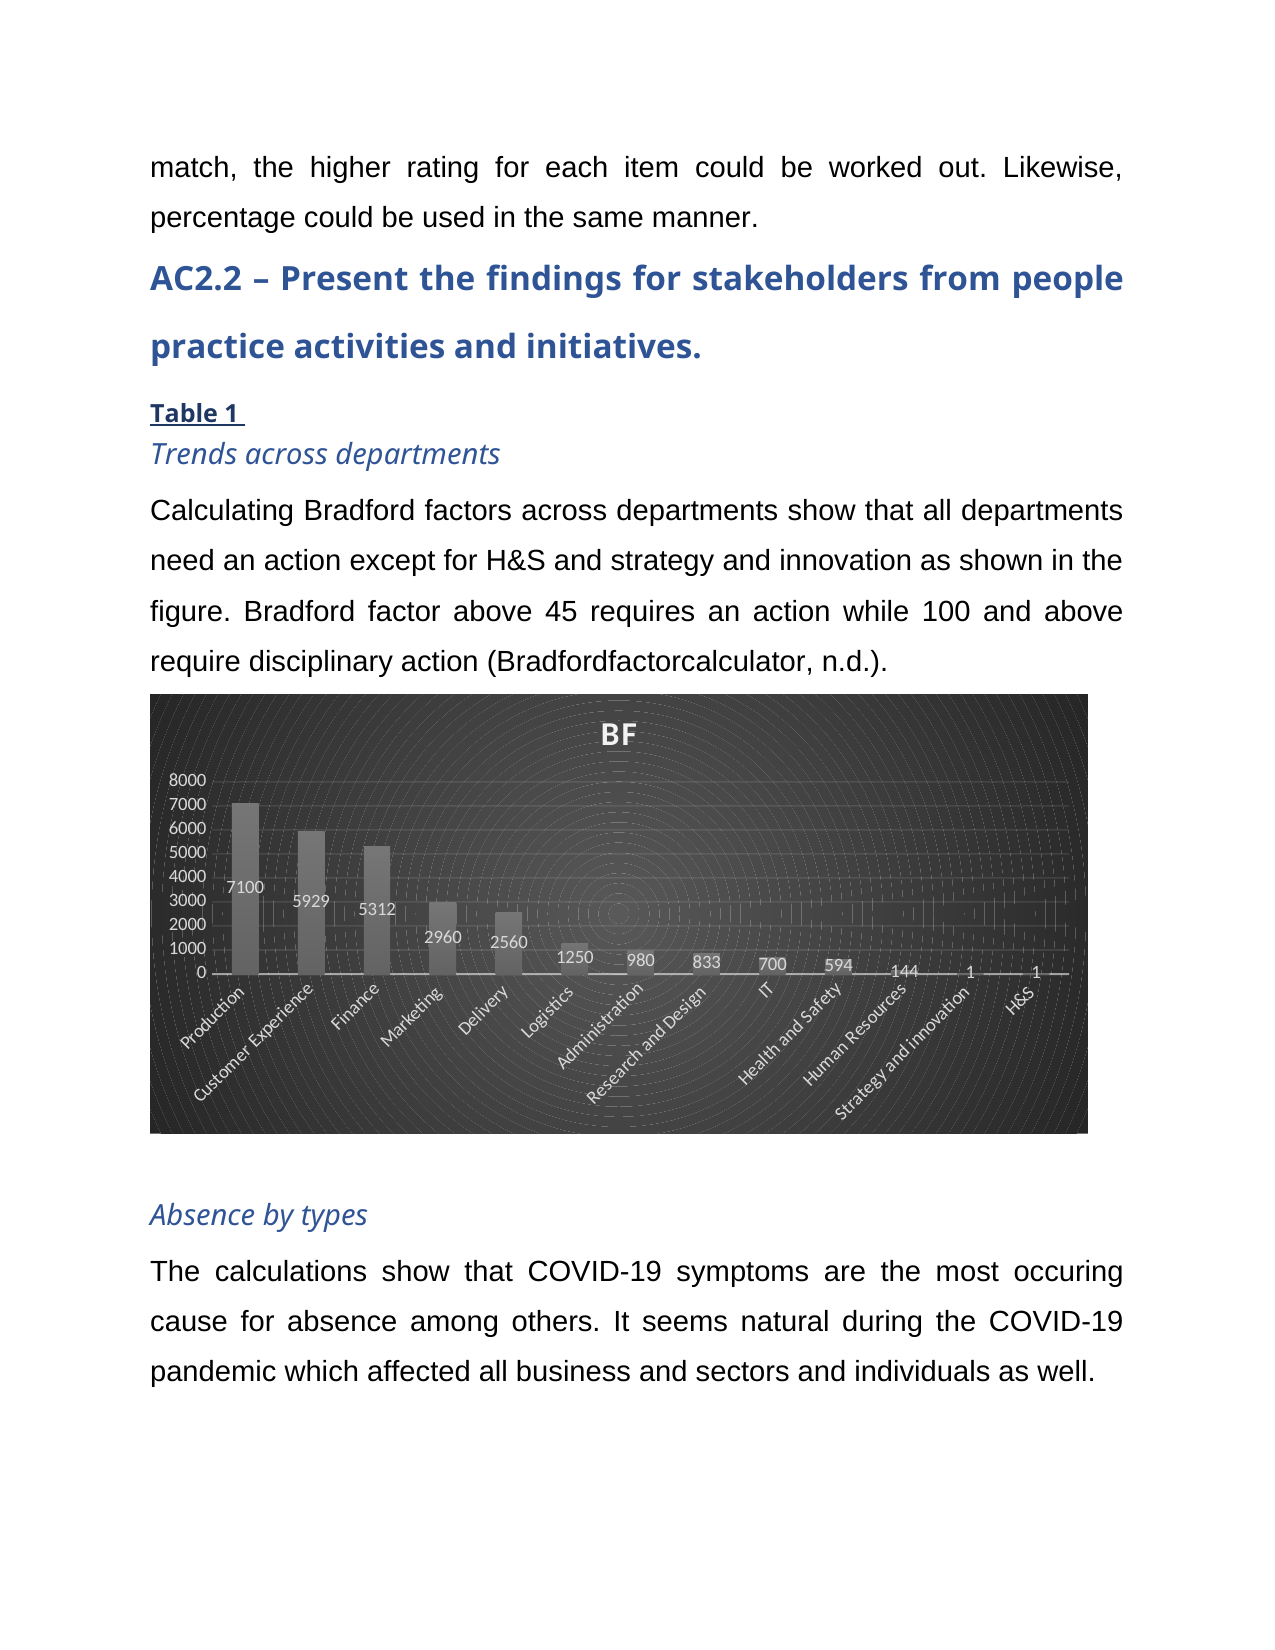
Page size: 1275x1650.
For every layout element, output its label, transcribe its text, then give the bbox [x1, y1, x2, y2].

text The calculations show that COVID-19 symptoms are the most occuring cause for absence among others. It seems natural during the COVID-19 pandemic which affected all business and sectors and individuals as well. [150, 1254, 1125, 1388]
subtitle AC2.2 – Present the findings for stakeholders from people practice activities and initiatives. [150, 255, 1125, 368]
subtitle Table 1 [150, 395, 1125, 429]
subtitle Absence by types [150, 1194, 1125, 1234]
text Calculating Bradford factors across departments show that all departments need an action except for H&S and strategy and innovation as shown in the figure. Bradford factor above 45 requires an action while 100 and above require disciplinary action (Bradfordfactorcalculator, n.d.). [150, 493, 1125, 677]
subtitle Trends across departments [150, 433, 1125, 473]
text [150, 150, 1125, 234]
